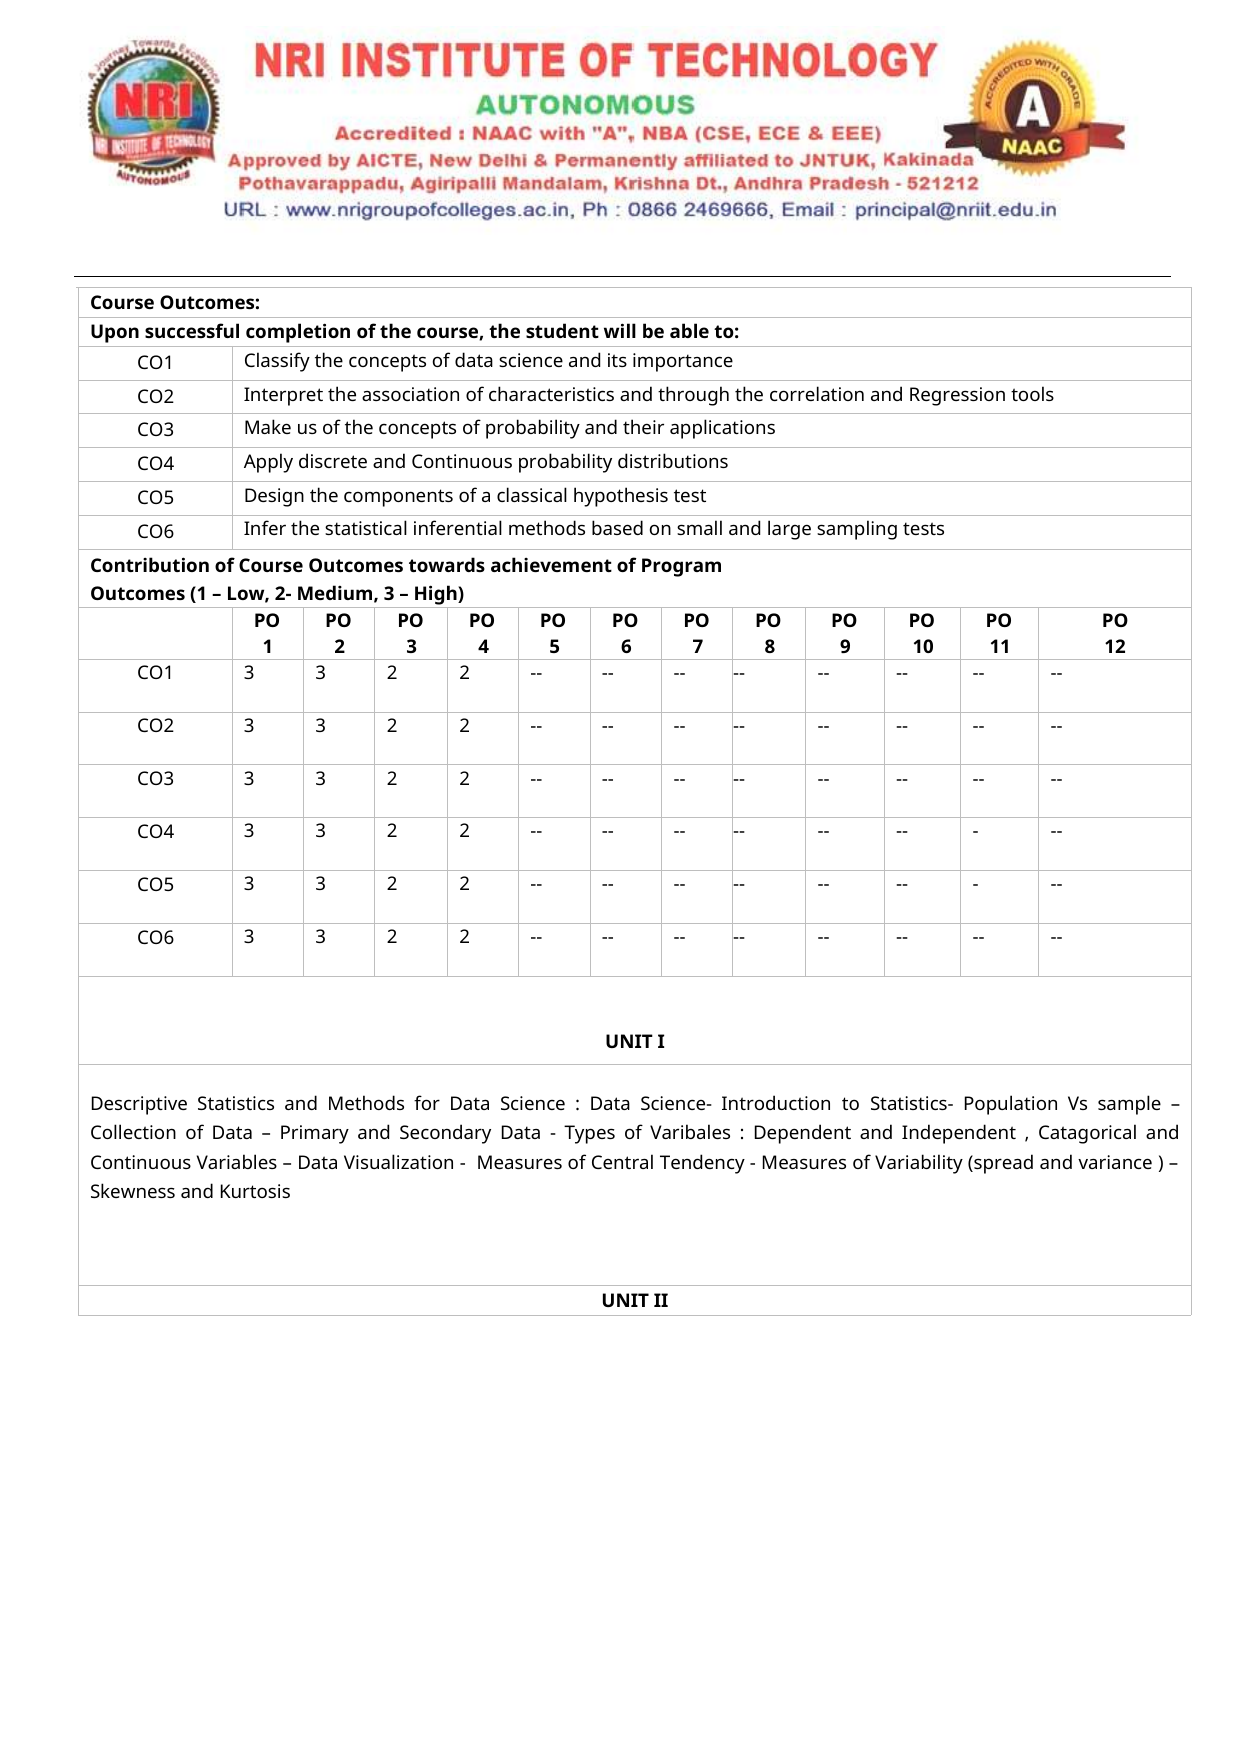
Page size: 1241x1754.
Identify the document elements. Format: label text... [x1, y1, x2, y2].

table_cell Infer the statistical inferential methods based on small and large sampling tests [233, 516, 1191, 548]
table_cell -- [733, 660, 805, 711]
table_cell -- [806, 924, 884, 976]
table_cell -- [733, 765, 805, 817]
table_cell -- [662, 765, 732, 817]
table_cell -- [662, 871, 732, 923]
table_cell -- [885, 871, 960, 923]
table_cell -- [885, 713, 960, 764]
table_cell PO 11 [961, 608, 1038, 658]
table_cell PO 12 [1039, 608, 1191, 658]
table_cell -- [885, 660, 960, 711]
table_cell CO6 [79, 516, 232, 548]
table_cell Interpret the association of characteristics and through the correlation and Regression tools [233, 381, 1191, 413]
table_cell PO 1 [233, 608, 303, 658]
table_cell PO 6 [591, 608, 661, 658]
table_cell PO 5 [519, 608, 590, 658]
table_cell 3 [304, 765, 374, 817]
table_cell -- [961, 924, 1038, 976]
table_cell 2 [448, 765, 518, 817]
table_cell CO5 [79, 871, 232, 923]
table_cell 3 [304, 818, 374, 870]
table_cell -- [1039, 713, 1191, 764]
table_cell -- [662, 924, 732, 976]
table_cell Course Outcomes: [79, 288, 1191, 317]
table_cell 3 [233, 713, 303, 764]
table_cell 3 [233, 924, 303, 976]
table_cell -- [1039, 924, 1191, 976]
table_cell CO3 [79, 414, 232, 447]
table_cell 3 [233, 660, 303, 711]
table_cell -- [591, 765, 661, 817]
table_cell -- [733, 871, 805, 923]
table_cell -- [519, 818, 590, 870]
table_cell CO5 [79, 482, 232, 514]
table_cell CO3 [79, 765, 232, 817]
table_cell -- [591, 871, 661, 923]
table_cell -- [961, 713, 1038, 764]
table_cell 2 [375, 713, 447, 764]
table_cell -- [733, 713, 805, 764]
table_cell UNIT II [79, 1286, 1191, 1314]
table_cell -- [806, 871, 884, 923]
table_cell -- [519, 924, 590, 976]
table_cell 3 [304, 660, 374, 711]
table_cell -- [591, 660, 661, 711]
table_cell -- [591, 713, 661, 764]
table_cell 3 [233, 818, 303, 870]
table_cell -- [806, 818, 884, 870]
table_cell -- [519, 871, 590, 923]
table_cell Classify the concepts of data science and its importance [233, 347, 1191, 380]
table_cell 3 [304, 924, 374, 976]
table_cell -- [1039, 871, 1191, 923]
table_cell -- [806, 765, 884, 817]
table_cell 2 [375, 818, 447, 870]
table_cell PO 9 [806, 608, 884, 658]
table_cell CO6 [79, 924, 232, 976]
table_cell -- [519, 660, 590, 711]
table_cell -- [591, 924, 661, 976]
table_cell -- [662, 713, 732, 764]
table_cell - [961, 818, 1038, 870]
table_cell Upon successful completion of the course, the student will be able to: [79, 318, 1191, 346]
table_cell -- [733, 818, 805, 870]
table_cell PO 4 [448, 608, 518, 658]
table_cell PO 7 [662, 608, 732, 658]
table_cell PO 8 [733, 608, 805, 658]
table_cell Apply discrete and Continuous probability distributions [233, 448, 1191, 481]
table_cell CO2 [79, 713, 232, 764]
table_cell [79, 608, 232, 658]
table_cell -- [885, 924, 960, 976]
table_cell -- [885, 765, 960, 817]
table_cell -- [806, 660, 884, 711]
table_cell PO 3 [375, 608, 447, 658]
table_cell UNIT I [79, 977, 1191, 1064]
table_cell 2 [375, 924, 447, 976]
table_cell -- [1039, 818, 1191, 870]
table_cell -- [591, 818, 661, 870]
table_cell 2 [448, 818, 518, 870]
table_cell Design the components of a classical hypothesis test [233, 482, 1191, 514]
table_cell Make us of the concepts of probability and their applications [233, 414, 1191, 447]
table_cell CO1 [79, 347, 232, 380]
table_cell -- [1039, 765, 1191, 817]
table_cell 3 [304, 871, 374, 923]
table_cell CO1 [79, 660, 232, 711]
picture [69, 26, 1149, 235]
table_cell 3 [233, 871, 303, 923]
table_cell -- [733, 924, 805, 976]
table_cell -- [961, 660, 1038, 711]
table_cell 2 [448, 871, 518, 923]
table_cell - [961, 871, 1038, 923]
table_cell CO4 [79, 448, 232, 481]
table_cell PO 2 [304, 608, 374, 658]
table_cell -- [662, 660, 732, 711]
table_cell 2 [448, 924, 518, 976]
table_cell Contribution of Course Outcomes towards achievement of Program Outcomes (1 – Low, 2- Medium, 3 – High) [79, 550, 1191, 607]
table_cell -- [806, 713, 884, 764]
table_cell CO2 [79, 381, 232, 413]
table_cell PO 10 [885, 608, 960, 658]
table_cell -- [662, 818, 732, 870]
table_cell 2 [448, 713, 518, 764]
table_cell -- [961, 765, 1038, 817]
table_cell -- [885, 818, 960, 870]
table_cell -- [1039, 660, 1191, 711]
table_cell 2 [375, 660, 447, 711]
table_cell -- [519, 713, 590, 764]
table_cell 2 [448, 660, 518, 711]
table_cell 3 [233, 765, 303, 817]
table_cell 3 [304, 713, 374, 764]
table_cell 2 [375, 765, 447, 817]
table_cell Descriptive Statistics and Methods for Data Science : Data Science- Introduction to Statistics- Population Vs sample – Collection of Data – Primary and Secondary Data - Types of Varibales : Dependent and Independent , Catagorical and Continuous Variables – Data Visualization - Measures of Central Tendency - Measures of Variability (spread and variance ) – Skewness and Kurtosis [79, 1065, 1191, 1285]
table_cell -- [519, 765, 590, 817]
table_cell 2 [375, 871, 447, 923]
table_cell CO4 [79, 818, 232, 870]
